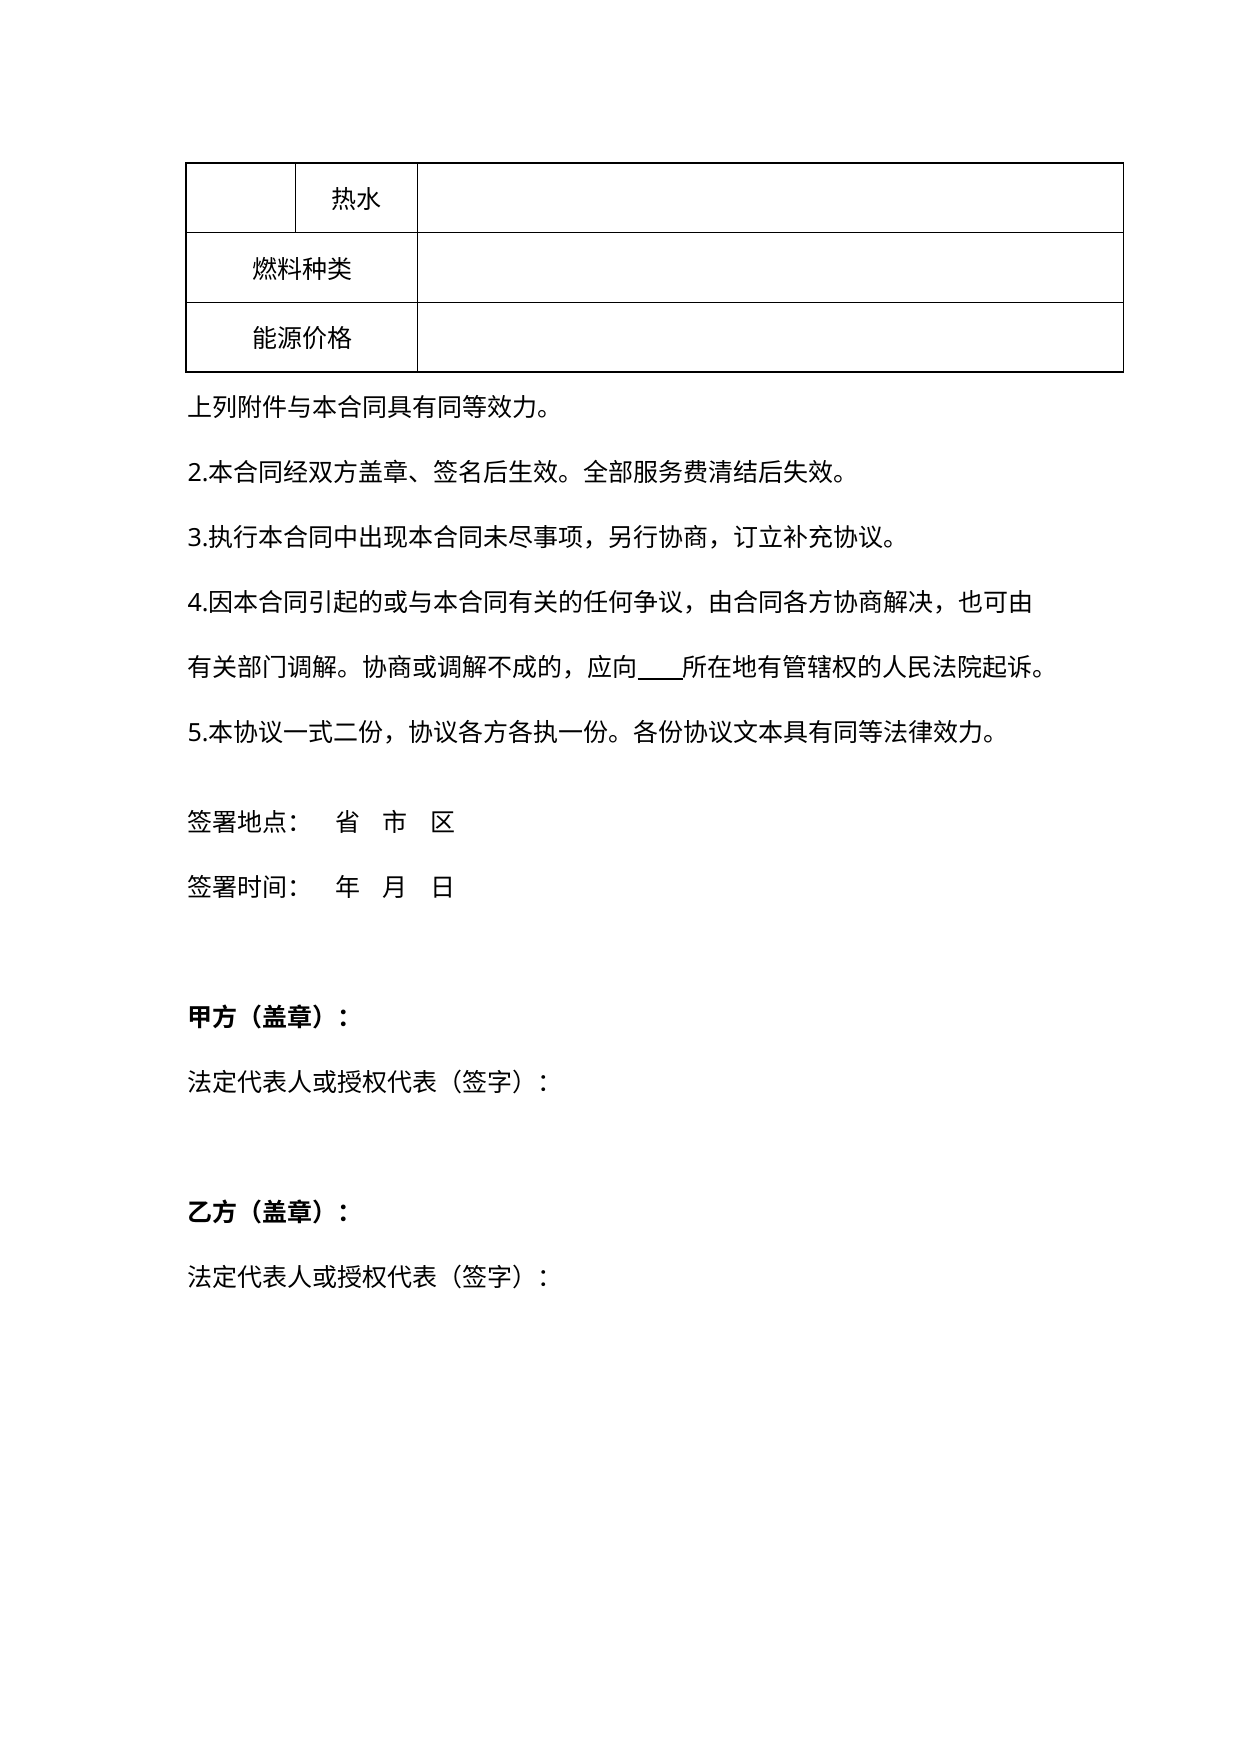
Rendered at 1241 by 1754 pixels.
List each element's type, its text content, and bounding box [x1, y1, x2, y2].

text 签署地点： 省 市 区 [187, 788, 1053, 853]
table_cell [418, 303, 1123, 371]
text 2.本合同经双方盖章、签名后生效。全部服务费清结后失效。 [187, 438, 1053, 503]
text 上列附件与本合同具有同等效力。 [187, 373, 1053, 438]
table_cell 热水 [296, 164, 417, 232]
text 乙方（盖章）： [187, 1113, 1053, 1243]
table_cell 烧水 [187, 164, 295, 232]
table_cell 能源价格 [187, 303, 417, 371]
text 甲方（盖章）： [187, 918, 1053, 1048]
table_cell [418, 233, 1123, 301]
text 4.因本合同引起的或与本合同有关的任何争议，由合同各方协商解决，也可由有关部门调解。协商或调解不成的，应向 所在地有管辖权的人民法院起诉。 [187, 568, 1053, 698]
table_cell 燃料种类 [187, 233, 417, 301]
text 法定代表人或授权代表（签字）： [187, 1243, 1053, 1308]
text 签署时间： 年 月 日 [187, 853, 1053, 918]
table_cell [418, 164, 1123, 232]
text 法定代表人或授权代表（签字）： [187, 1048, 1053, 1113]
text 5.本协议一式二份，协议各方各执一份。各份协议文本具有同等法律效力。 [187, 698, 1053, 763]
text 3.执行本合同中出现本合同未尽事项，另行协商，订立补充协议。 [187, 503, 1053, 568]
